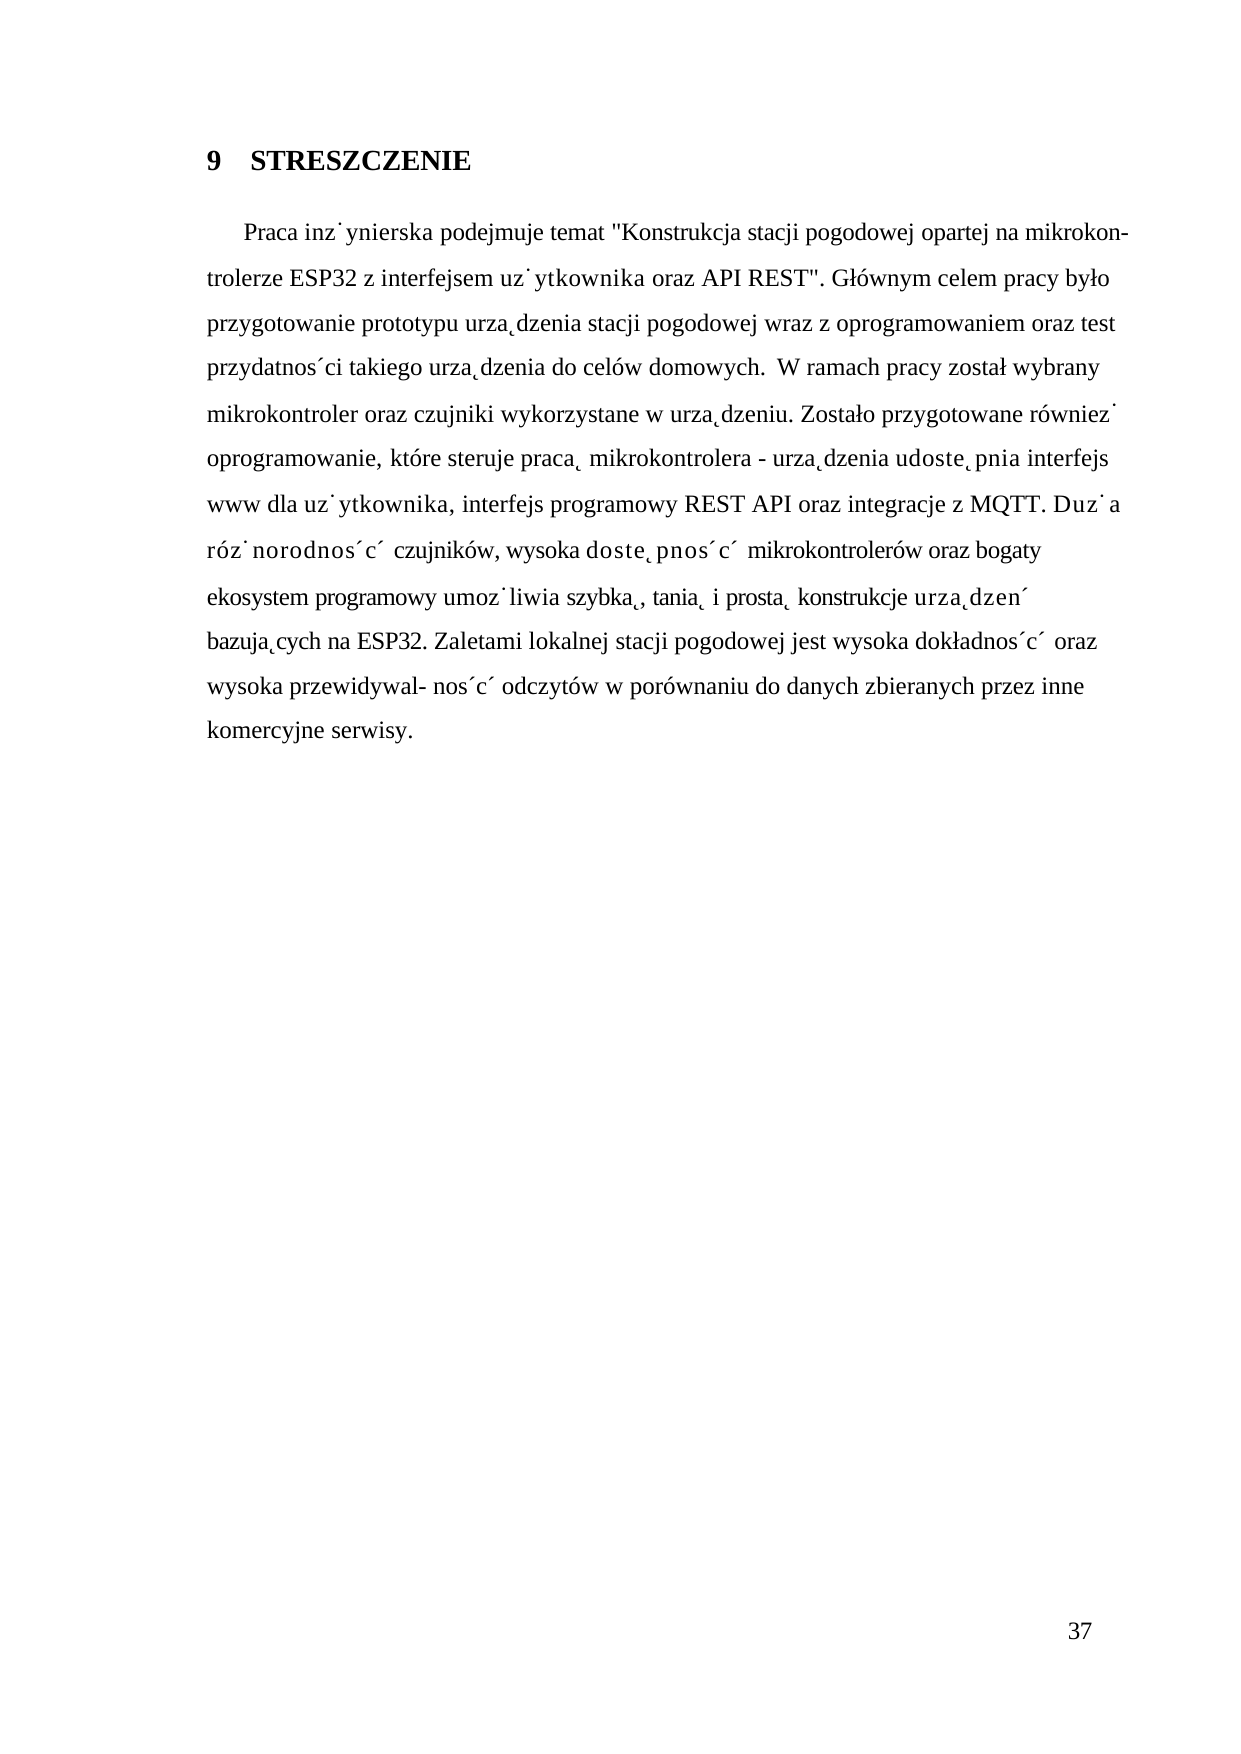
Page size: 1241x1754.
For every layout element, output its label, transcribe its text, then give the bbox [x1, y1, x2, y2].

text Praca inz˙ynierska podejmuje temat "Konstrukcja stacji pogodowej opartej na mikrokon- trolerze ESP32 z interfejsem uz˙ytkownika oraz API REST". Głównym celem pracy było przygotowanie prototypu urza˛dzenia stacji pogodowej wraz z oprogramowaniem oraz test przydatnos´ci takiego urza˛dzenia do celów domowych. W ramach pracy został wybrany mikrokontroler oraz czujniki wykorzystane w urza˛dzeniu. Zostało przygotowane równiez˙ oprogramowanie, które steruje praca˛ mikrokontrolera - urza˛dzenia udoste˛pnia interfejs www dla uz˙ytkownika, interfejs programowy REST API oraz integracje z MQTT. Duz˙a róz˙norodnos´c´ czujników, wysoka doste˛pnos´c´ mikrokontrolerów oraz bogaty ekosystem programowy umoz˙liwia szybka˛, tania˛ i prosta˛ konstrukcje urza˛dzen´ bazuja˛cych na ESP32. Zaletami lokalnej stacji pogodowej jest wysoka dokładnos´c´ oraz wysoka przewidywal- nos´c´ odczytów w porównaniu do danych zbieranych przez inne komercyjne serwisy. [207, 216, 1143, 744]
subtitle STRESZCZENIE [207, 143, 1196, 177]
